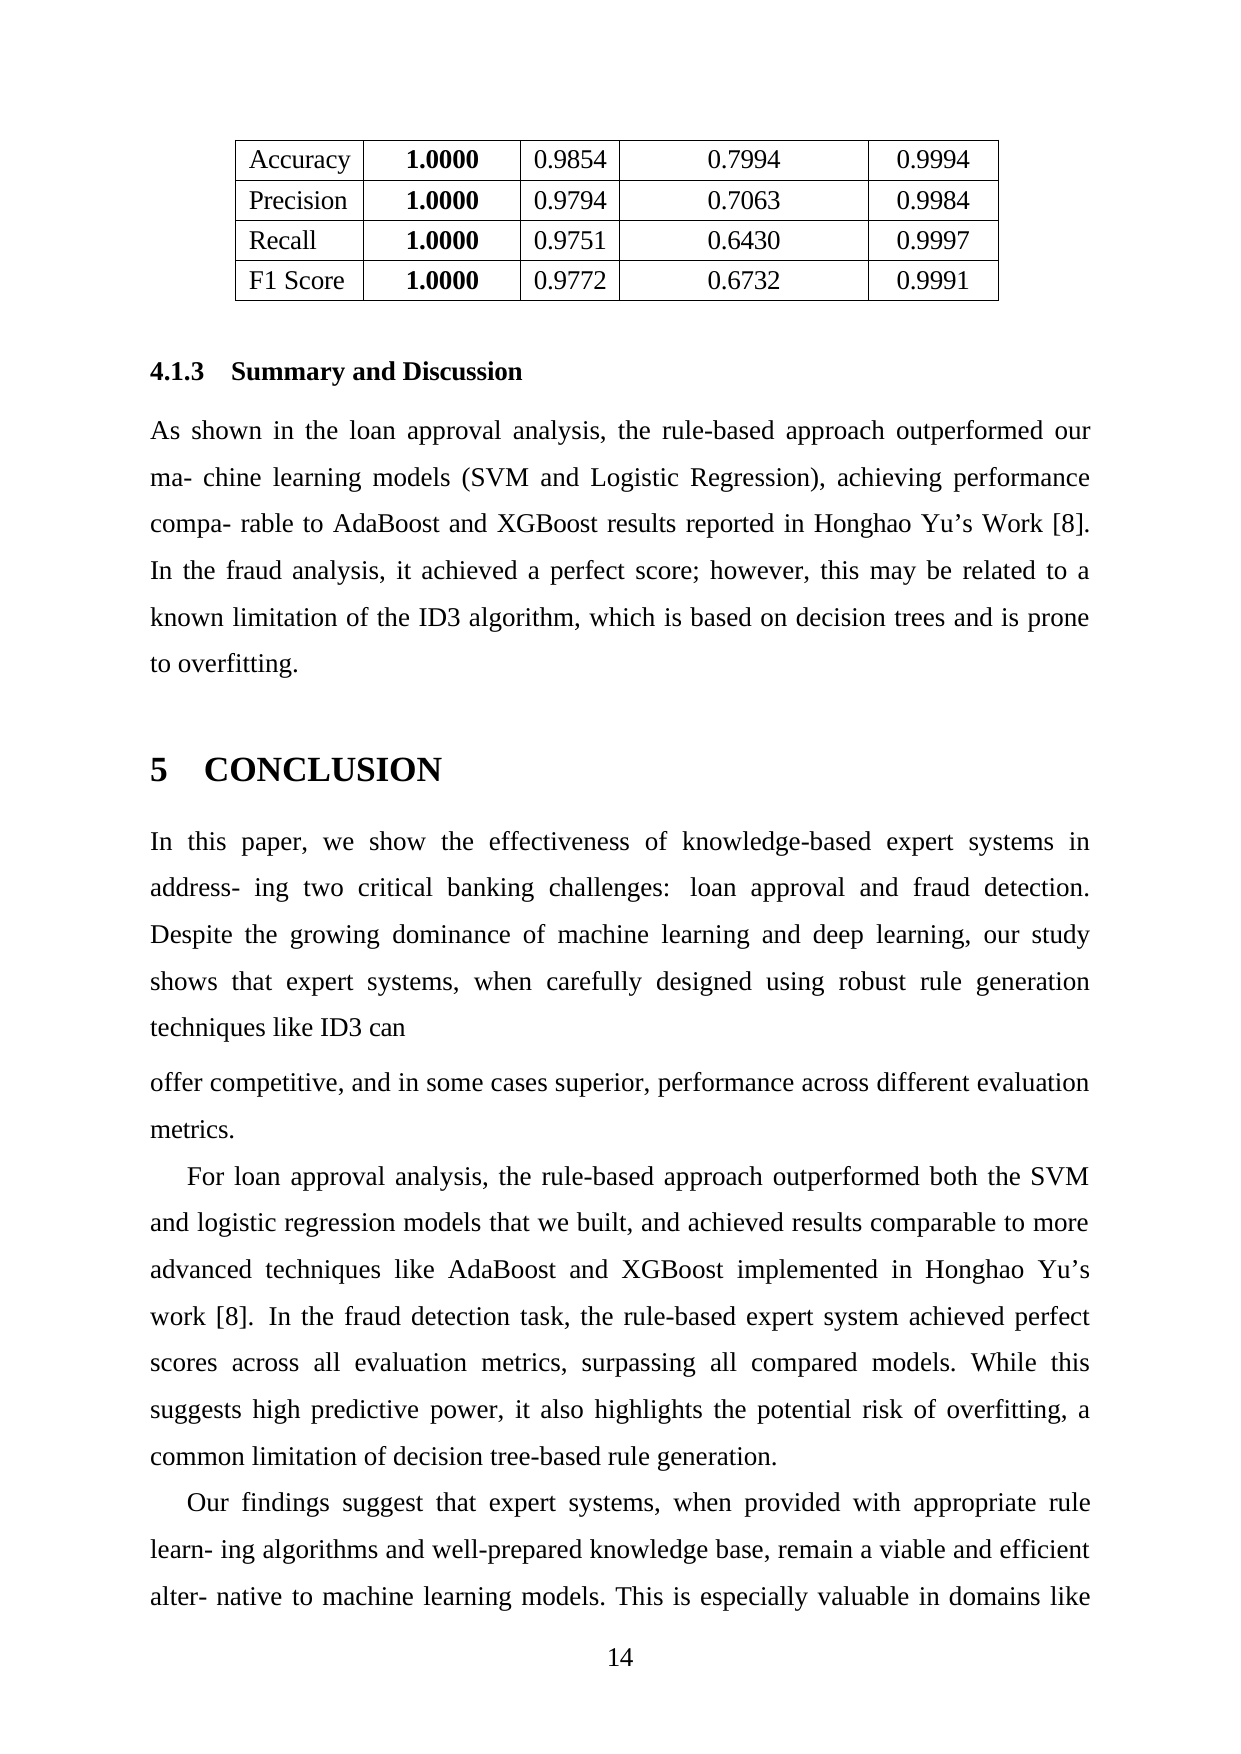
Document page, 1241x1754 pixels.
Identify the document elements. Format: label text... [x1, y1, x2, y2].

table_cell 1.0000 [364, 181, 520, 220]
table_cell 0.9997 [869, 221, 998, 260]
table_cell 0.9794 [521, 181, 619, 220]
table_cell 0.7063 [620, 181, 868, 220]
text As shown in the loan approval analysis, the rule-based approach outperformed our ma- chine learning models (SVM and Logistic Regression), achieving performance compa- rable to AdaBoost and XGBoost results reported in Honghao Yu’s Work [8]. In the fraud analysis, it achieved a perfect score; however, this may be related to a known limitation of the ID3 algorithm, which is based on decision trees and is prone to overfitting. [150, 414, 1091, 678]
table_cell Recall [236, 221, 363, 260]
table_cell F1 Score [236, 261, 363, 300]
table_cell 0.7994 [620, 141, 868, 180]
table_cell 0.9991 [869, 261, 998, 300]
table_cell 0.9772 [521, 261, 619, 300]
table_cell 0.9751 [521, 221, 619, 260]
table_cell Accuracy [236, 141, 363, 180]
table_cell 0.9854 [521, 141, 619, 180]
text offer competitive, and in some cases superior, performance across different evaluation metrics. [150, 1066, 1091, 1144]
table_cell 0.6732 [620, 261, 868, 300]
text For loan approval analysis, the rule-based approach outperformed both the SVM and logistic regression models that we built, and achieved results comparable to more advanced techniques like AdaBoost and XGBoost implemented in Honghao Yu’s work [8]. In the fraud detection task, the rule-based expert system achieved perfect scores across all evaluation metrics, surpassing all compared models. While this suggests high predictive power, it also highlights the potential risk of overfitting, a common limitation of decision tree-based rule generation. [150, 1160, 1091, 1471]
table_cell 1.0000 [364, 221, 520, 260]
subtitle Summary and Discussion [150, 355, 1196, 386]
text In this paper, we show the effectiveness of knowledge-based expert systems in address- ing two critical banking challenges: loan approval and fraud detection. Despite the growing dominance of machine learning and deep learning, our study shows that expert systems, when carefully designed using robust rule generation techniques like ID3 can [150, 825, 1091, 1043]
table_cell 1.0000 [364, 141, 520, 180]
table_cell Precision [236, 181, 363, 220]
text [150, 1486, 1091, 1611]
table_cell 0.9994 [869, 141, 998, 180]
subtitle CONCLUSION [150, 749, 1196, 789]
table_cell 1.0000 [364, 261, 520, 300]
table_cell 0.6430 [620, 221, 868, 260]
table_cell 0.9984 [869, 181, 998, 220]
